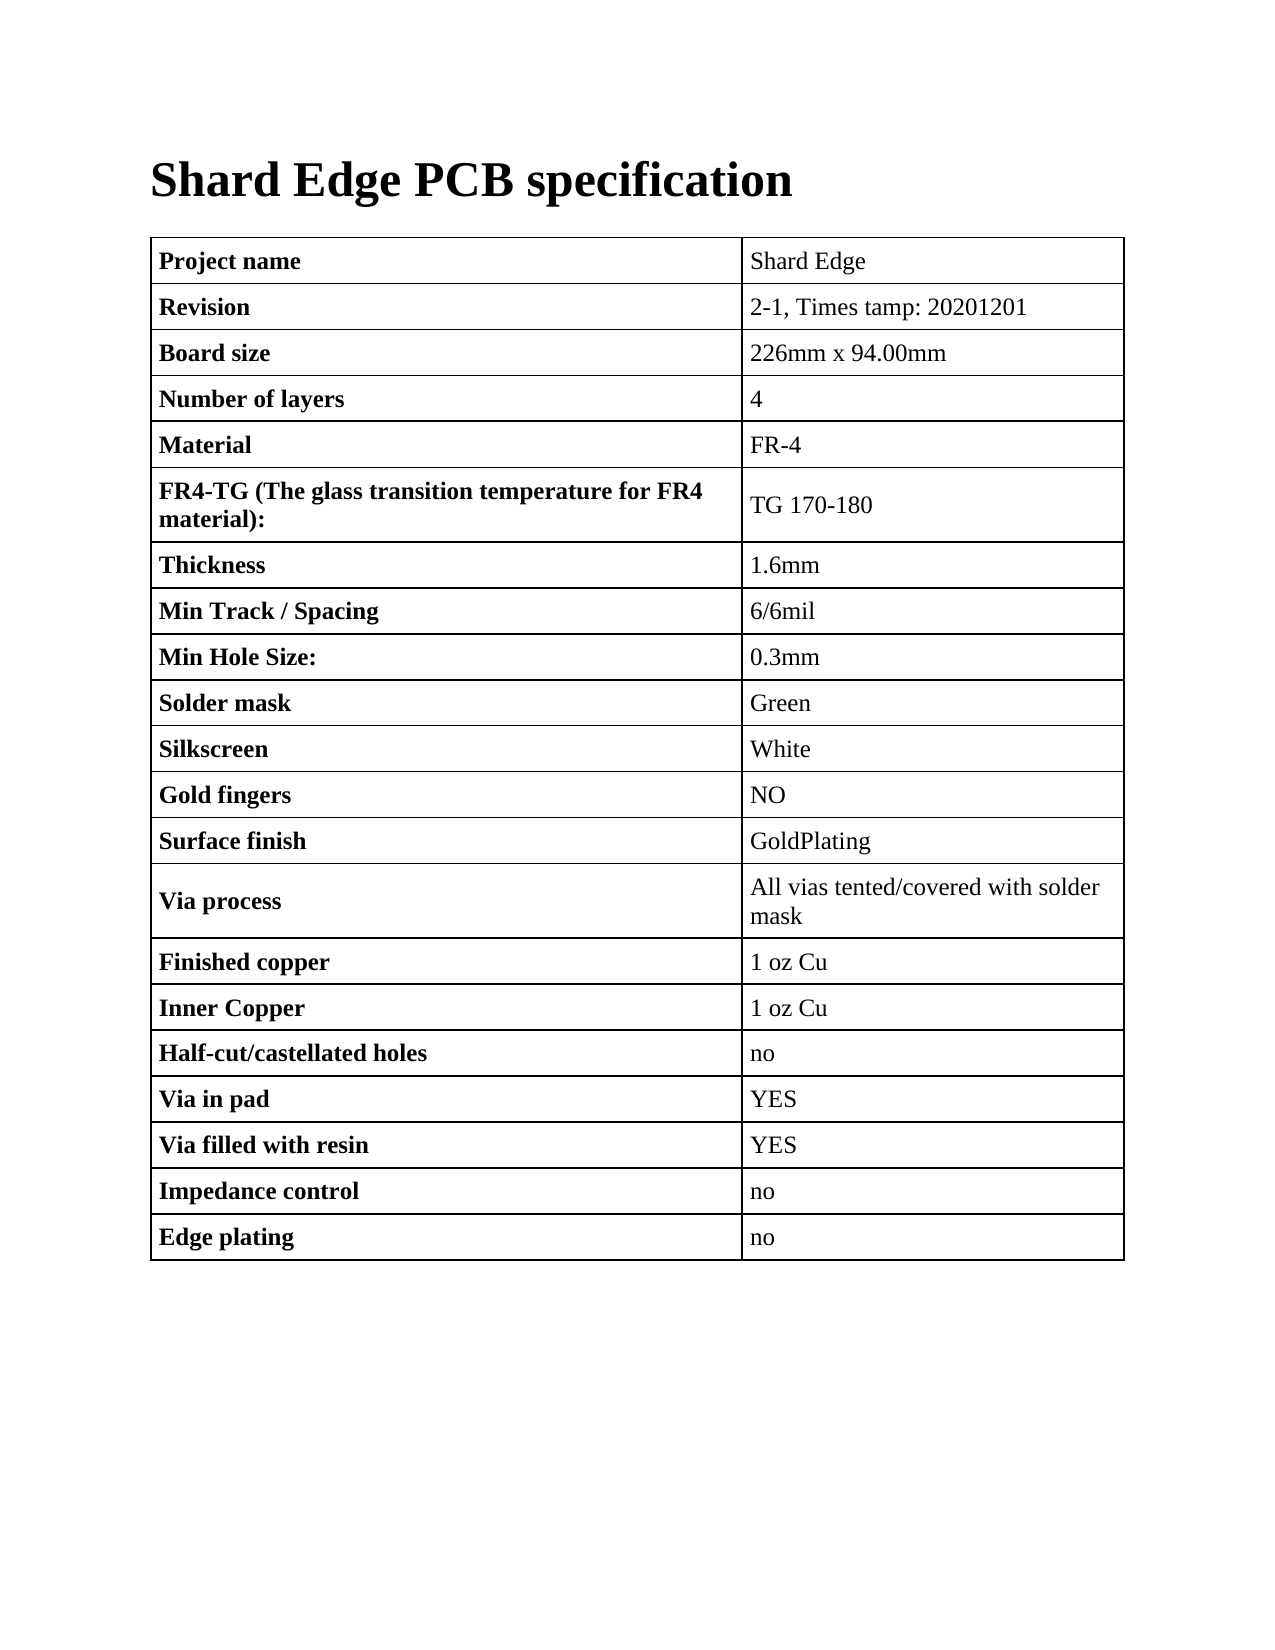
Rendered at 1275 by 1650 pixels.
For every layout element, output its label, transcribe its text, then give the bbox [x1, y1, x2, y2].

table_cell GoldPlating [743, 818, 1123, 863]
table_cell Number of layers [152, 376, 741, 420]
table_cell Board size [152, 330, 741, 374]
table_cell 226mm x 94.00mm [743, 330, 1123, 374]
table_cell 0.3mm [743, 635, 1123, 679]
table_cell 1.6mm [743, 543, 1123, 587]
table_cell Via filled with resin [152, 1123, 741, 1167]
table_cell Material [152, 422, 741, 466]
table_cell Via in pad [152, 1077, 741, 1121]
table_header Project name [152, 238, 741, 283]
table_cell FR4-TG (The glass transition temperature for FR4 material): [152, 468, 741, 541]
table_cell 2-1, Times tamp: 20201201 [743, 284, 1123, 328]
table_cell Silkscreen [152, 726, 741, 771]
table_cell FR-4 [743, 422, 1123, 466]
table_cell TG 170-180 [743, 468, 1123, 541]
table_cell YES [743, 1077, 1123, 1121]
table_cell Via process [152, 864, 741, 937]
table_cell Impedance control [152, 1169, 741, 1213]
table_cell Min Hole Size: [152, 635, 741, 679]
table_cell Edge plating [152, 1215, 741, 1259]
table_cell no [743, 1215, 1123, 1259]
table_cell White [743, 726, 1123, 771]
table_cell Gold fingers [152, 772, 741, 817]
table_cell Revision [152, 284, 741, 328]
table_cell Solder mask [152, 681, 741, 725]
table_cell Inner Copper [152, 985, 741, 1029]
table_cell Finished copper [152, 939, 741, 983]
table_cell 4 [743, 376, 1123, 420]
table_cell NO [743, 772, 1123, 817]
table_cell 1 oz Cu [743, 985, 1123, 1029]
table_cell Min Track / Spacing [152, 589, 741, 633]
table_cell no [743, 1169, 1123, 1213]
table_header Shard Edge [743, 238, 1123, 283]
table_cell Half-cut/castellated holes [152, 1031, 741, 1075]
table_cell All vias tented/covered with solder mask [743, 864, 1123, 937]
table_cell 1 oz Cu [743, 939, 1123, 983]
table_cell YES [743, 1123, 1123, 1167]
table_cell 6/6mil [743, 589, 1123, 633]
table_cell no [743, 1031, 1123, 1075]
subtitle Shard Edge PCB specification [150, 150, 1125, 207]
table_cell Green [743, 681, 1123, 725]
table_cell Thickness [152, 543, 741, 587]
table_cell Surface finish [152, 818, 741, 863]
